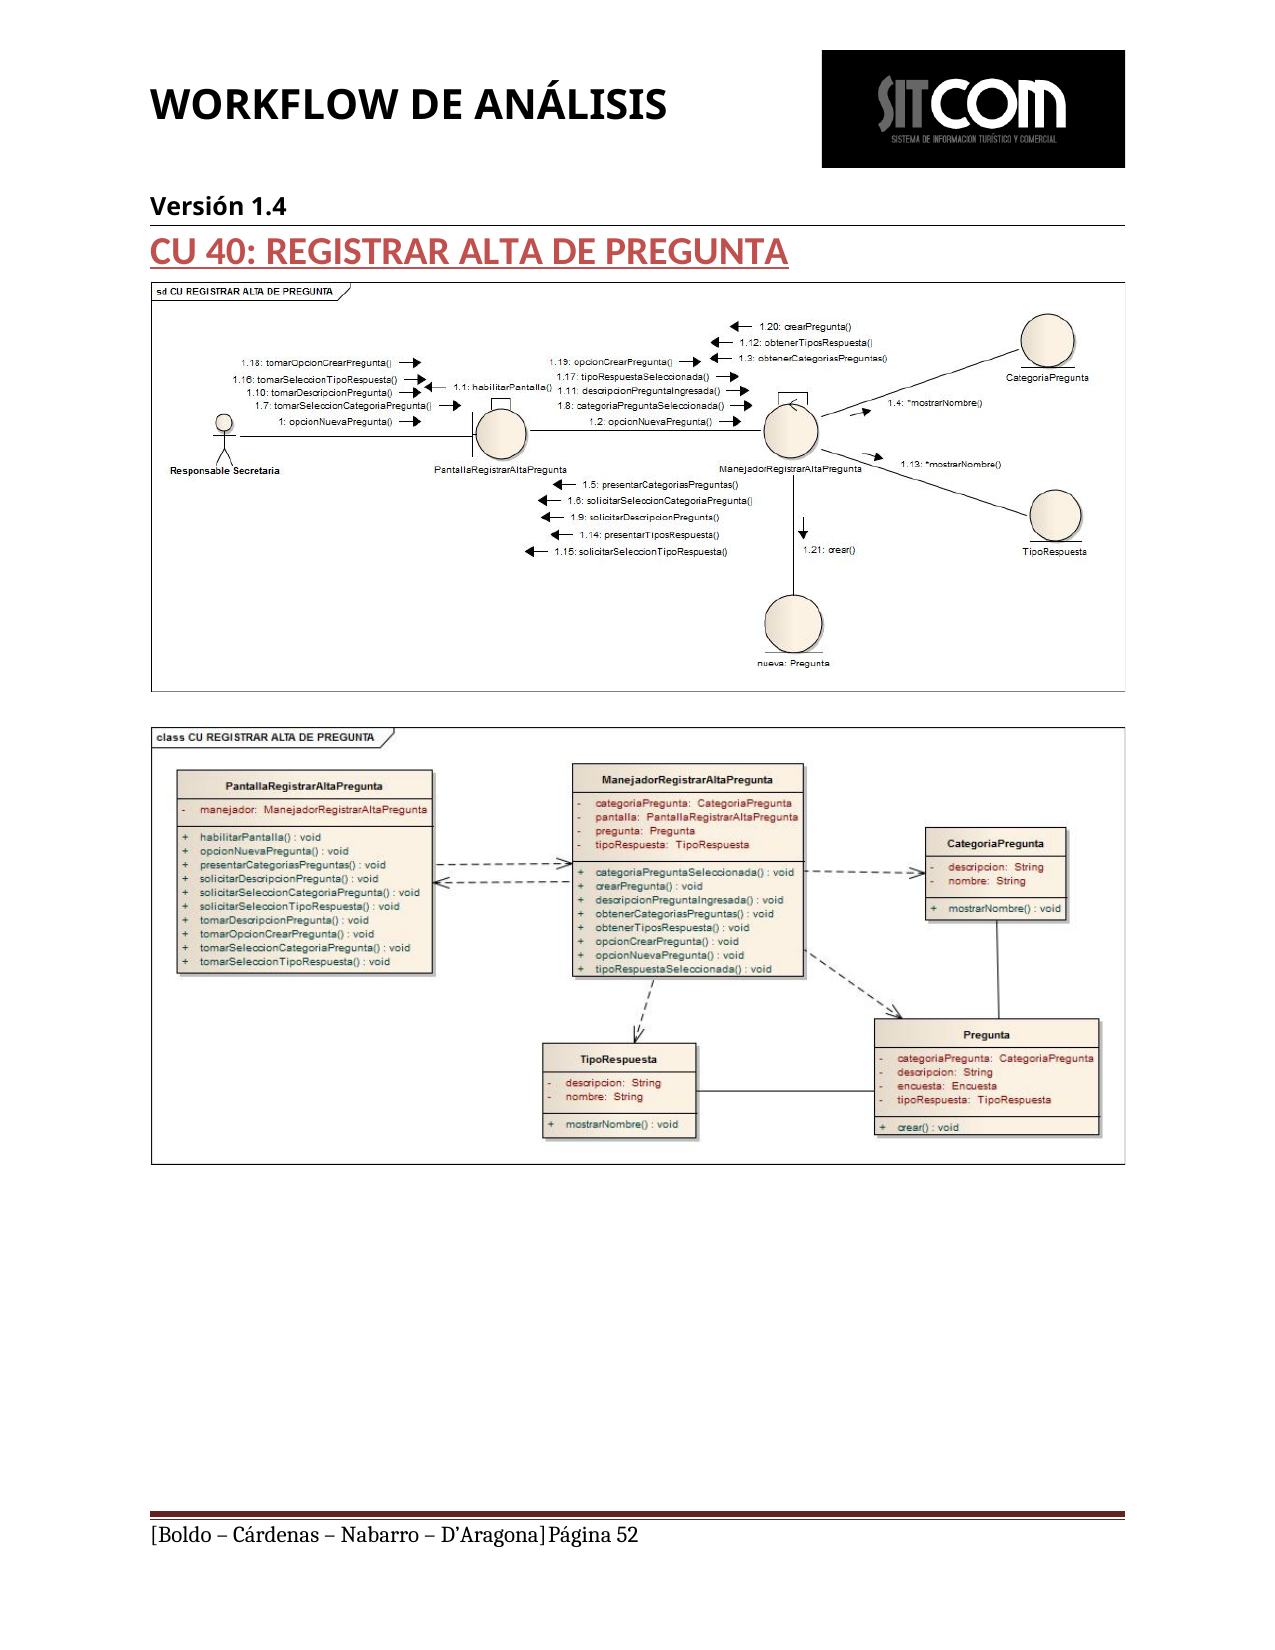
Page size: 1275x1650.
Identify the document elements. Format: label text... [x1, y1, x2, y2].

picture [821, 50, 1125, 168]
subtitle CU 40: REGISTRAR ALTA DE PREGUNTA [150, 226, 1125, 274]
picture [150, 726, 1125, 1165]
picture [150, 281, 1125, 692]
